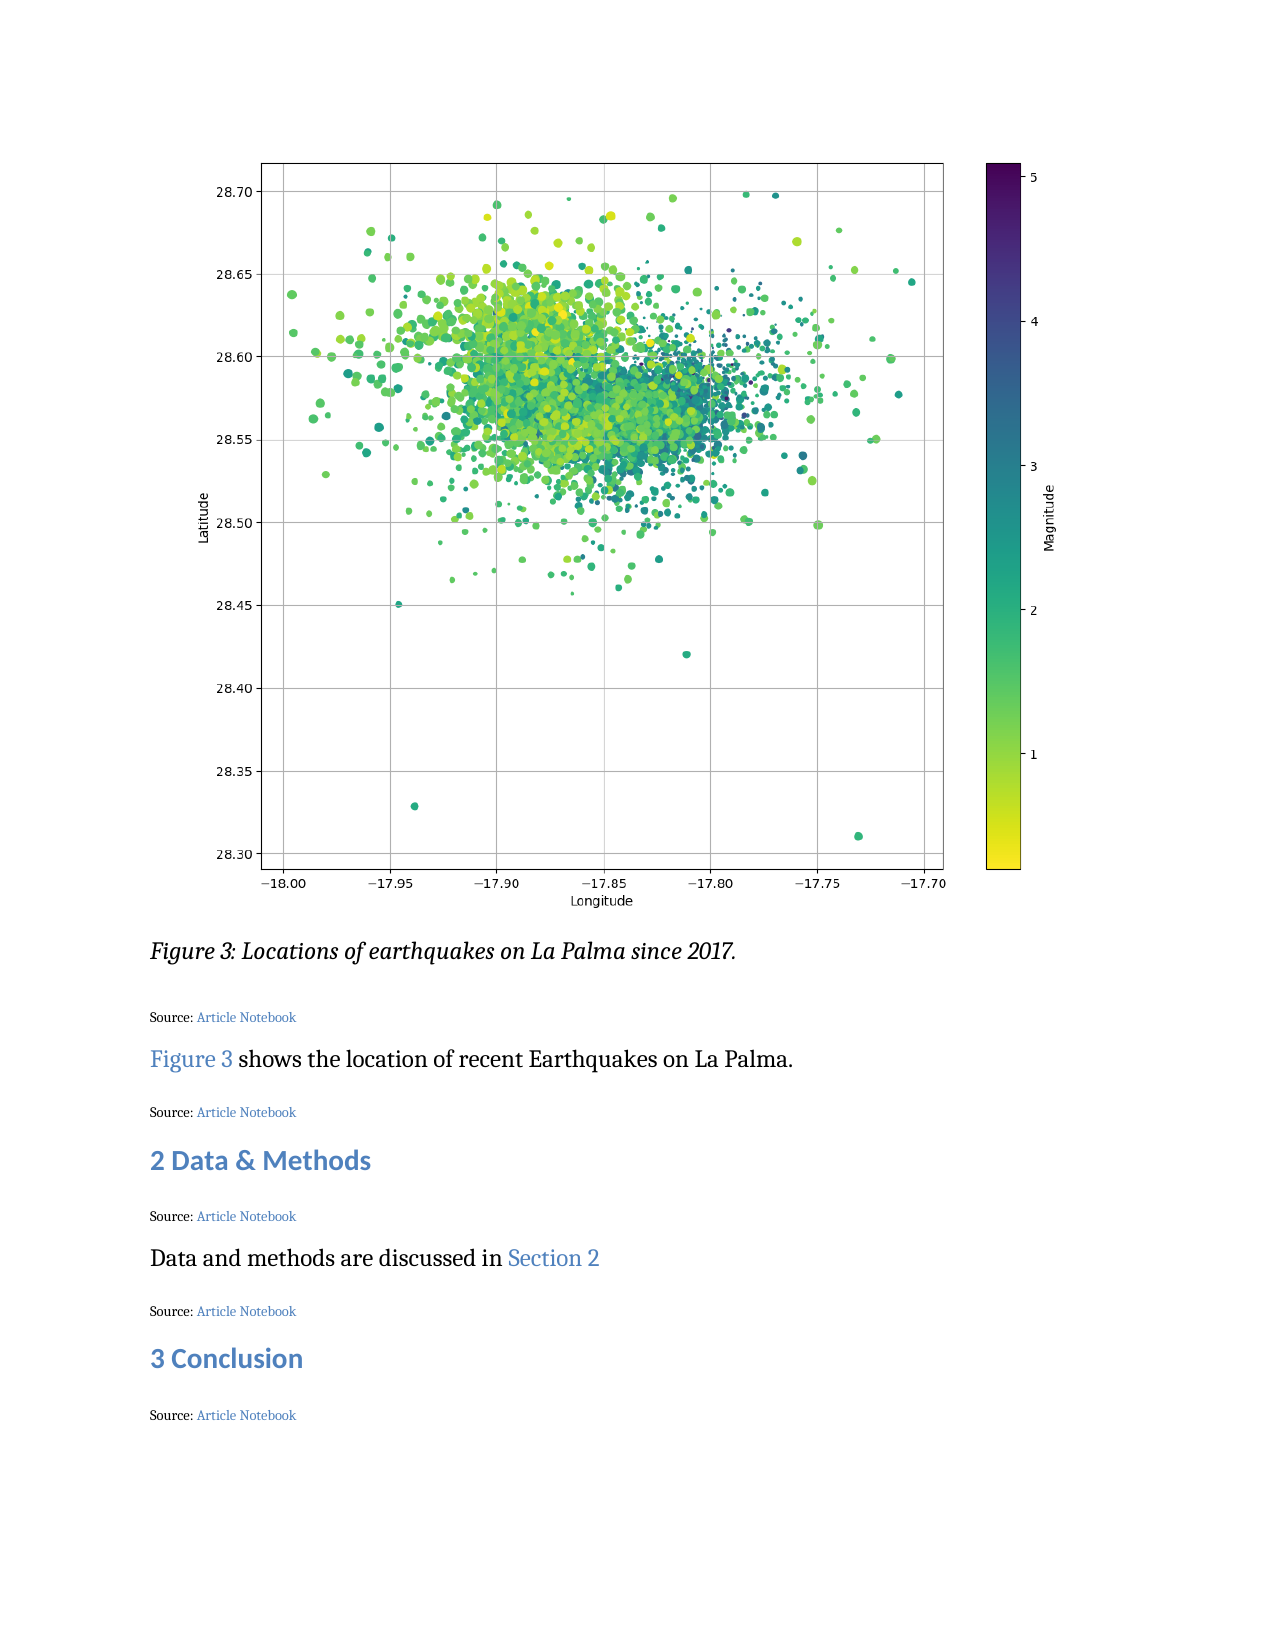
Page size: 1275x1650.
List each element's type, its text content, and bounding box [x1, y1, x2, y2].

text Source: Article Notebook [150, 1092, 1125, 1121]
picture [188, 153, 1064, 917]
subtitle 3 Conclusion [150, 1341, 1125, 1376]
text Source: Article Notebook [150, 1395, 1125, 1424]
text Figure 3 shows the location of recent Earthquakes on La Palma. [150, 1044, 1125, 1073]
text Source: Article Notebook [150, 1291, 1125, 1320]
table_header Figure 3: Locations of earthquakes on La Palma since 2017. [139, 150, 1114, 978]
text Source: Article Notebook [150, 1196, 1125, 1225]
subtitle 2 Data & Methods [150, 1142, 1125, 1177]
text Source: Article Notebook [150, 997, 1125, 1026]
text Data and methods are discussed in Section 2 [150, 1243, 1125, 1272]
